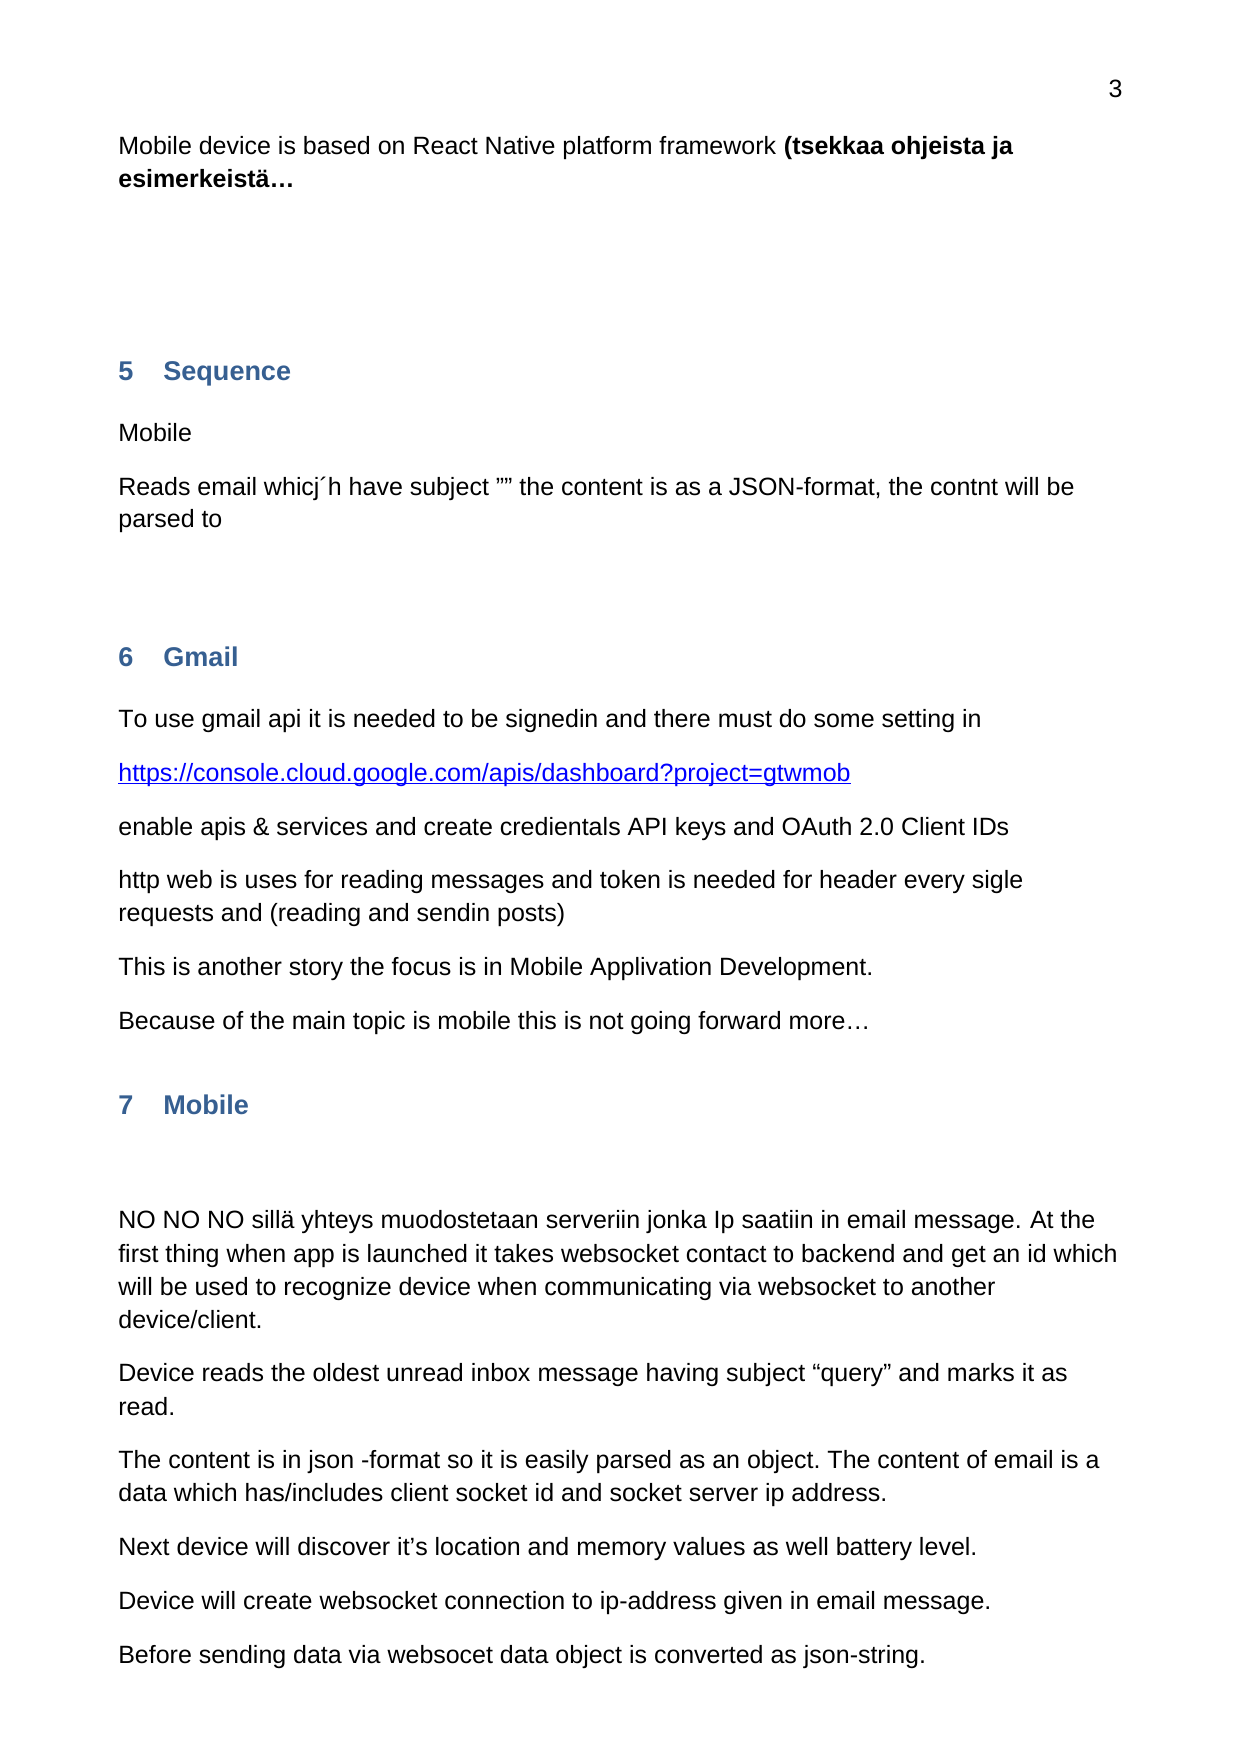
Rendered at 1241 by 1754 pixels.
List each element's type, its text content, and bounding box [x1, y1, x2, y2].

text NO NO NO sillä yhteys muodostetaan serveriin jonka Ip saatiin in email message. At the first thing when app is launched it takes websocket contact to backend and get an id which will be used to recognize device when communicating via websocket to another device/client. [118, 1206, 1122, 1333]
text Next device will discover it’s location and memory values as well battery level. [118, 1532, 1122, 1561]
text To use gmail api it is needed to be signedin and there must do some setting in [118, 704, 1122, 733]
text Before sending data via websocet data object is converted as json-string. [118, 1640, 1122, 1669]
text Device will create websocket connection to ip-address given in email message. [118, 1586, 1122, 1615]
text Device reads the oldest unread inbox message having subject “query” and marks it as read. [118, 1358, 1122, 1420]
subtitle Sequence [118, 355, 1122, 386]
text https://console.cloud.google.com/apis/dashboard?project=gtwmob [118, 758, 1122, 786]
text http web is uses for reading messages and token is needed for header every sigle requests and (reading and sendin posts) [118, 865, 1122, 927]
text This is another story the focus is in Mobile Applivation Development. [118, 952, 1122, 981]
text Because of the main topic is mobile this is not going forward more… [118, 1006, 1122, 1035]
subtitle Gmail [118, 641, 1122, 673]
subtitle Mobile [118, 1089, 1122, 1120]
text Mobile device is based on React Native platform framework (tsekkaa ohjeista ja esimerkeistä… [118, 131, 1122, 193]
text The content is in json -format so it is easily parsed as an object. The content of email is a data which has/includes client socket id and socket server ip address. [118, 1445, 1122, 1507]
text enable apis & services and create credientals API keys and OAuth 2.0 Client IDs [118, 812, 1122, 840]
text Reads email whicj´h have subject ”” the content is as a JSON-format, the contnt will be parsed to [118, 471, 1122, 533]
text Mobile [118, 418, 1122, 446]
